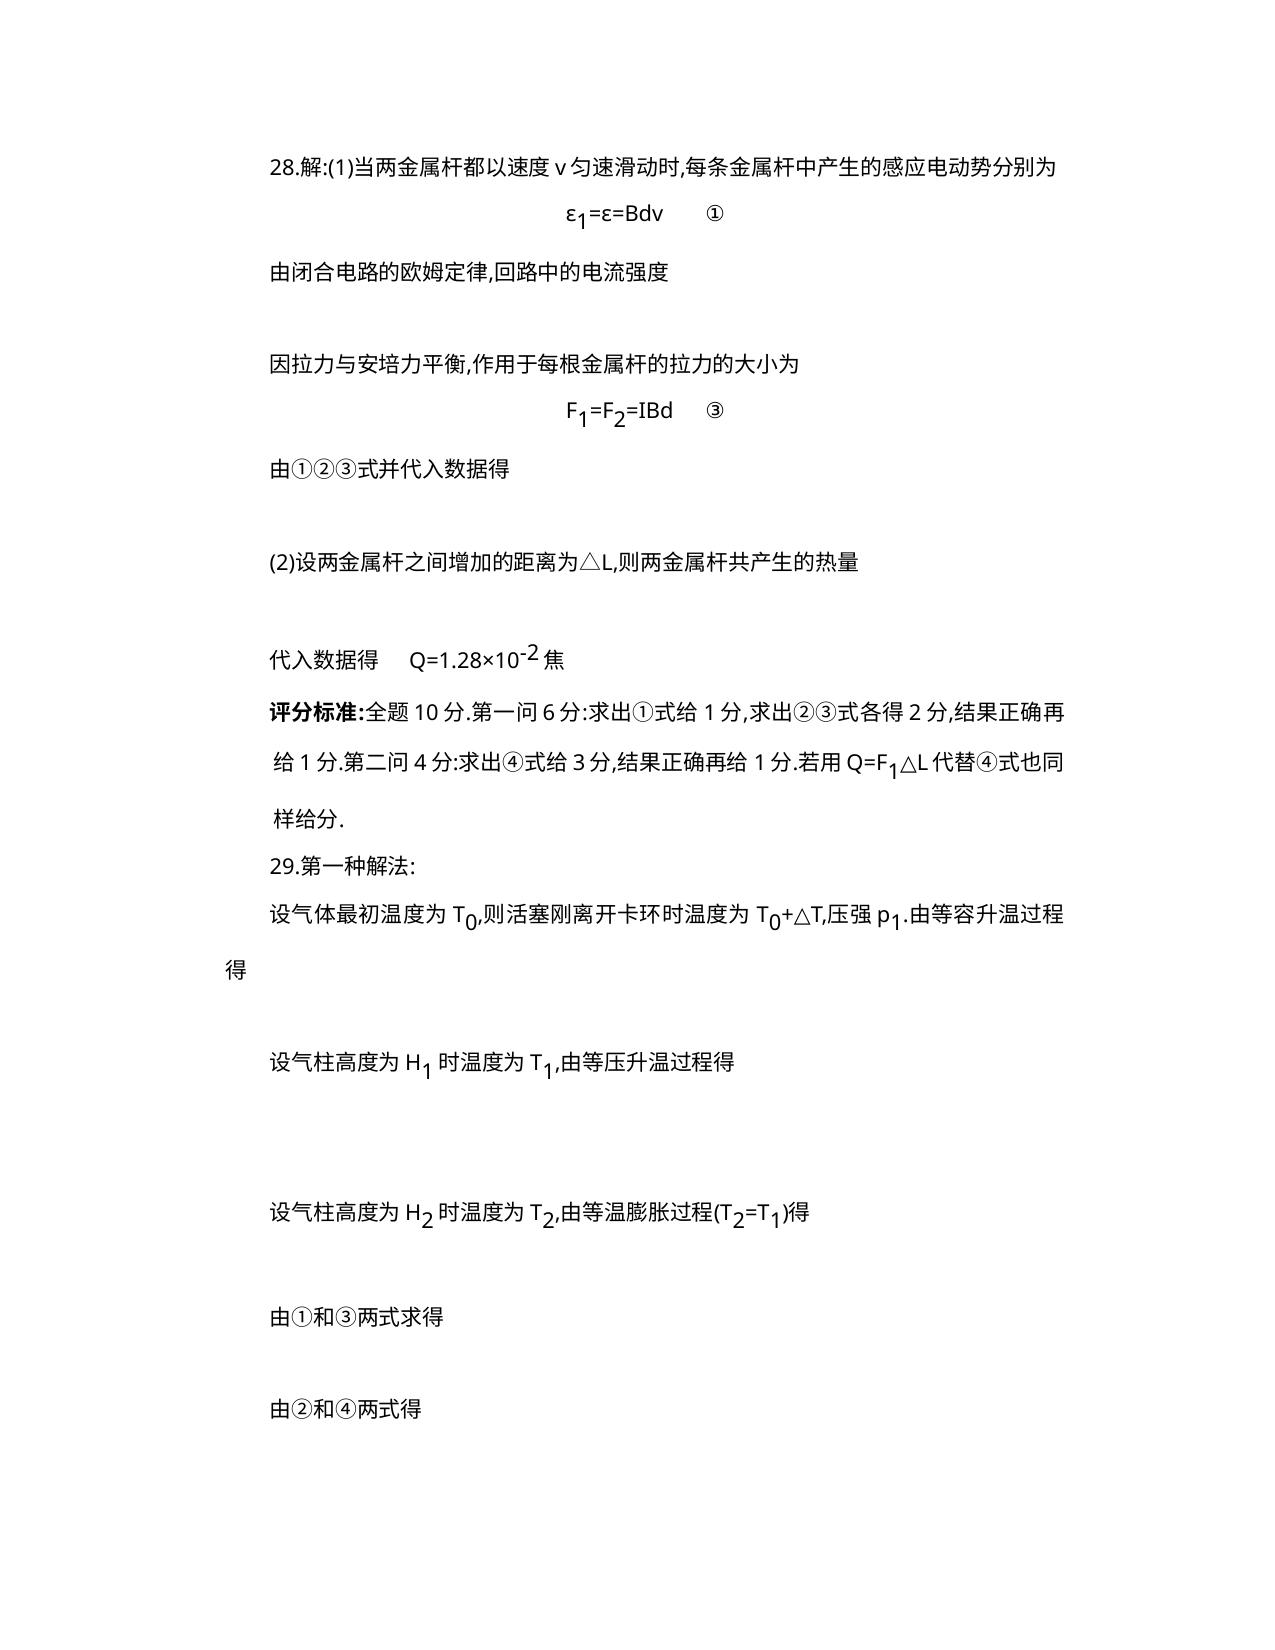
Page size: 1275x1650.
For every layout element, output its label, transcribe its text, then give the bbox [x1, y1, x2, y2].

text 由①和③两式求得 [225, 1300, 1065, 1332]
text 由闭合电路的欧姆定律,回路中的电流强度 [225, 255, 1065, 287]
text (2)设两金属杆之间增加的距离为△L,则两金属杆共产生的热量 [225, 545, 1065, 576]
text F1=F2=IBd ③ [225, 395, 1065, 433]
text 设气体最初温度为T0,则活塞刚离开卡环时温度为T0+△T,压强p1.由等容升温过程得 [225, 897, 1065, 984]
text 设气柱高度为H1时温度为T1,由等压升温过程得 [225, 1045, 1065, 1085]
text 设气柱高度为H2时温度为T2,由等温膨胀过程(T2=T1)得 [225, 1195, 1065, 1235]
text 由②和④两式得 [225, 1392, 1065, 1424]
text 因拉力与安培力平衡,作用于每根金属杆的拉力的大小为 [225, 347, 1065, 379]
text 评分标准:全题10分.第一问6分:求出①式给1分,求出②③式各得2分,结果正确再给1分.第二问4分:求出④式给3分,结果正确再给1分.若用Q=F1△L代替④式也同样给分. [269, 694, 1065, 833]
text 29.第一种解法: [225, 849, 1065, 881]
text 由①②③式并代入数据得 [225, 452, 1065, 484]
text 28.解:(1)当两金属杆都以速度v匀速滑动时,每条金属杆中产生的感应电动势分别为 [225, 150, 1065, 182]
text ε1=ε=Bdv ① [225, 198, 1065, 236]
text 代入数据得 Q=1.28×10-2焦 [225, 637, 1065, 675]
